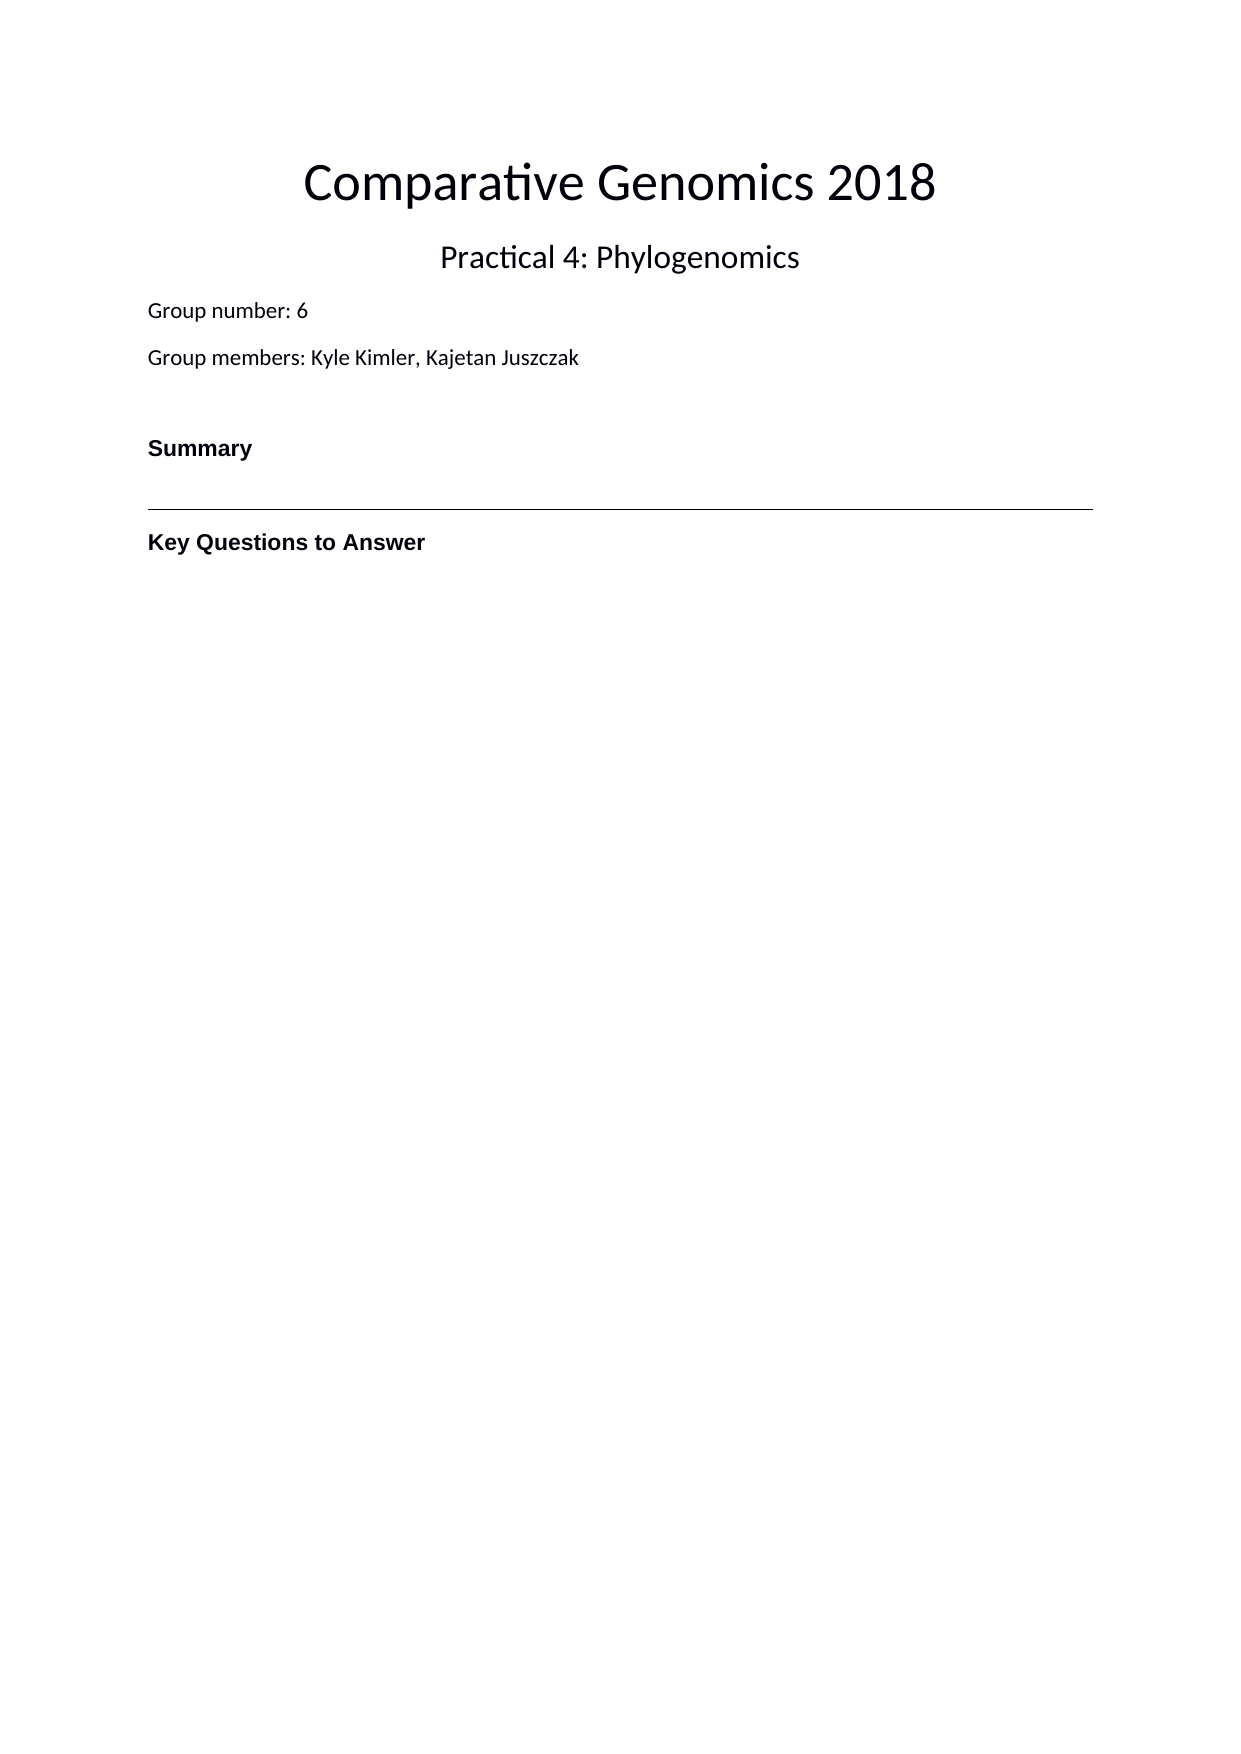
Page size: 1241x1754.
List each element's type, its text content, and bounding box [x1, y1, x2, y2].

text Summary [148, 435, 1093, 461]
text Group number: 6 [148, 296, 1093, 324]
text Key Questions to Answer [148, 528, 1093, 555]
text Group members: Kyle Kimler, Kajetan Juszczak [148, 343, 1093, 371]
text Comparative Genomics 2018 [148, 148, 1093, 214]
text Practical 4: Phylogenomics [148, 236, 1093, 276]
